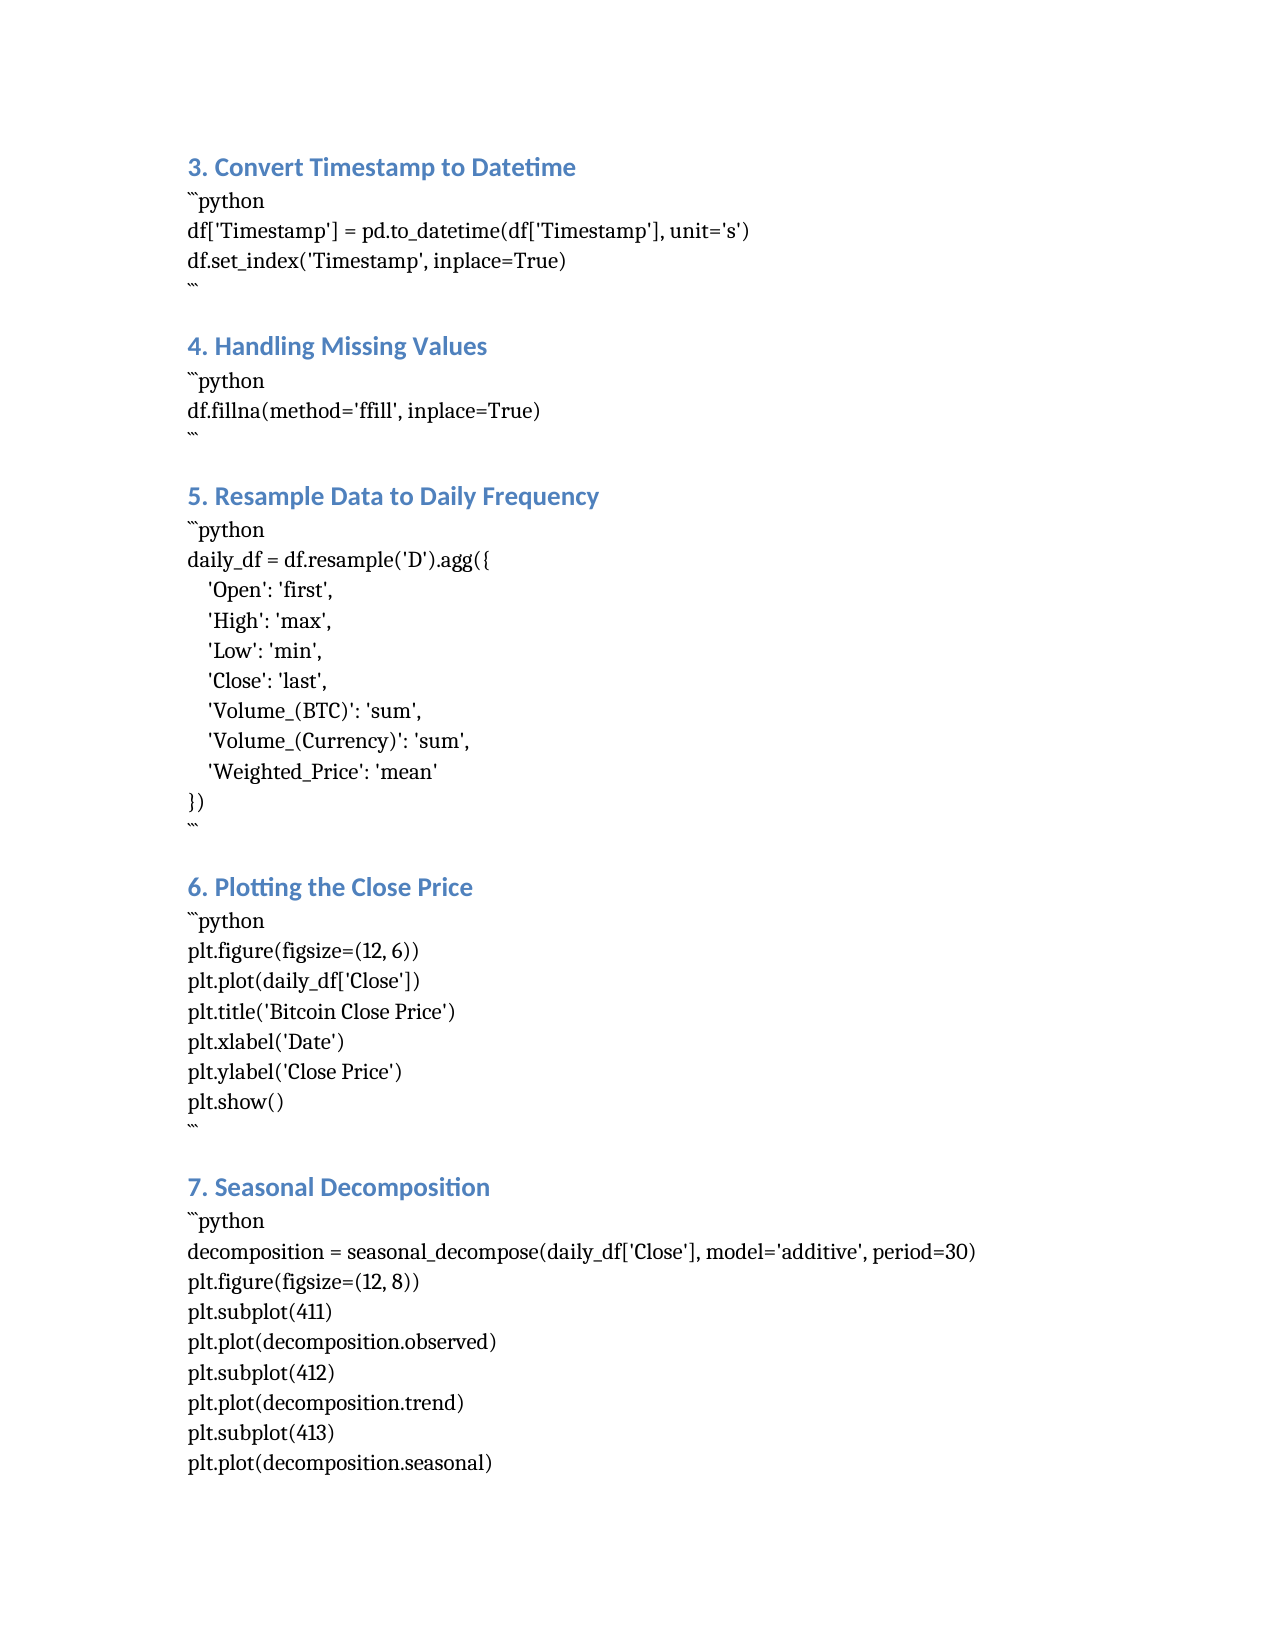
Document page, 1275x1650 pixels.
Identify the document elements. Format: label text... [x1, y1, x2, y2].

subtitle 6. Plotting the Close Price [187, 870, 1087, 903]
subtitle 3. Convert Timestamp to Datetime [187, 150, 1087, 183]
subtitle 7. Seasonal Decomposition [187, 1170, 1087, 1203]
subtitle 5. Resample Data to Daily Frequency [187, 479, 1087, 512]
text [187, 1208, 1087, 1476]
text ```python plt.figure(figsize=(12, 6)) plt.plot(daily_df['Close']) plt.title('Bitcoin Close Price') plt.xlabel('Date') plt.ylabel('Close Price') plt.show() ``` [187, 908, 1087, 1146]
text ```python df.fillna(method='ffill', inplace=True) ``` [187, 367, 1087, 454]
text ```python daily_df = df.resample('D').agg({ 'Open': 'first', 'High': 'max', 'Low': 'min', 'Close': 'last', 'Volume_(BTC)': 'sum', 'Volume_(Currency)': 'sum', 'Weighted_Price': 'mean' }) ``` [187, 517, 1087, 845]
text ```python df['Timestamp'] = pd.to_datetime(df['Timestamp'], unit='s') df.set_index('Timestamp', inplace=True) ``` [187, 188, 1087, 305]
subtitle 4. Handling Missing Values [187, 329, 1087, 363]
